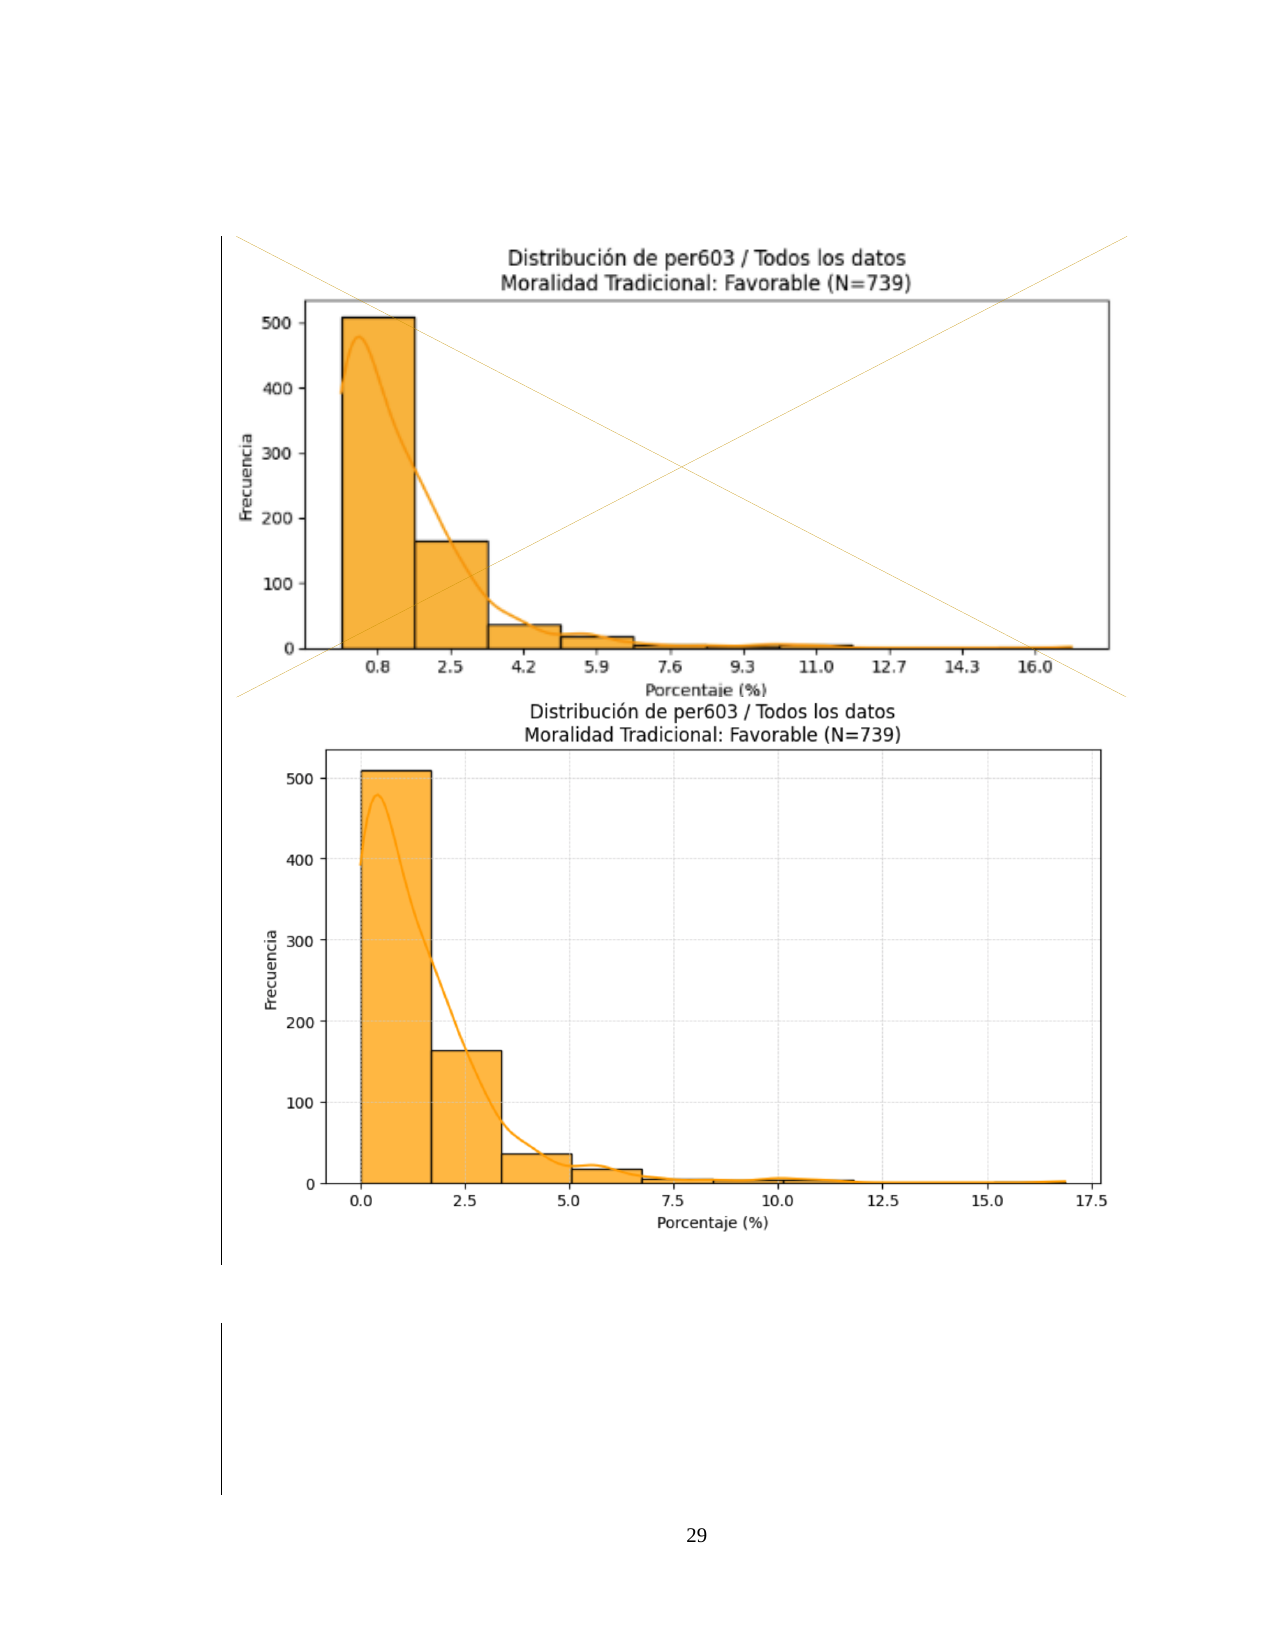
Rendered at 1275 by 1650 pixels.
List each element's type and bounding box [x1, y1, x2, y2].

picture [236, 237, 679, 696]
picture [238, 236, 1125, 466]
picture [236, 237, 1128, 1237]
